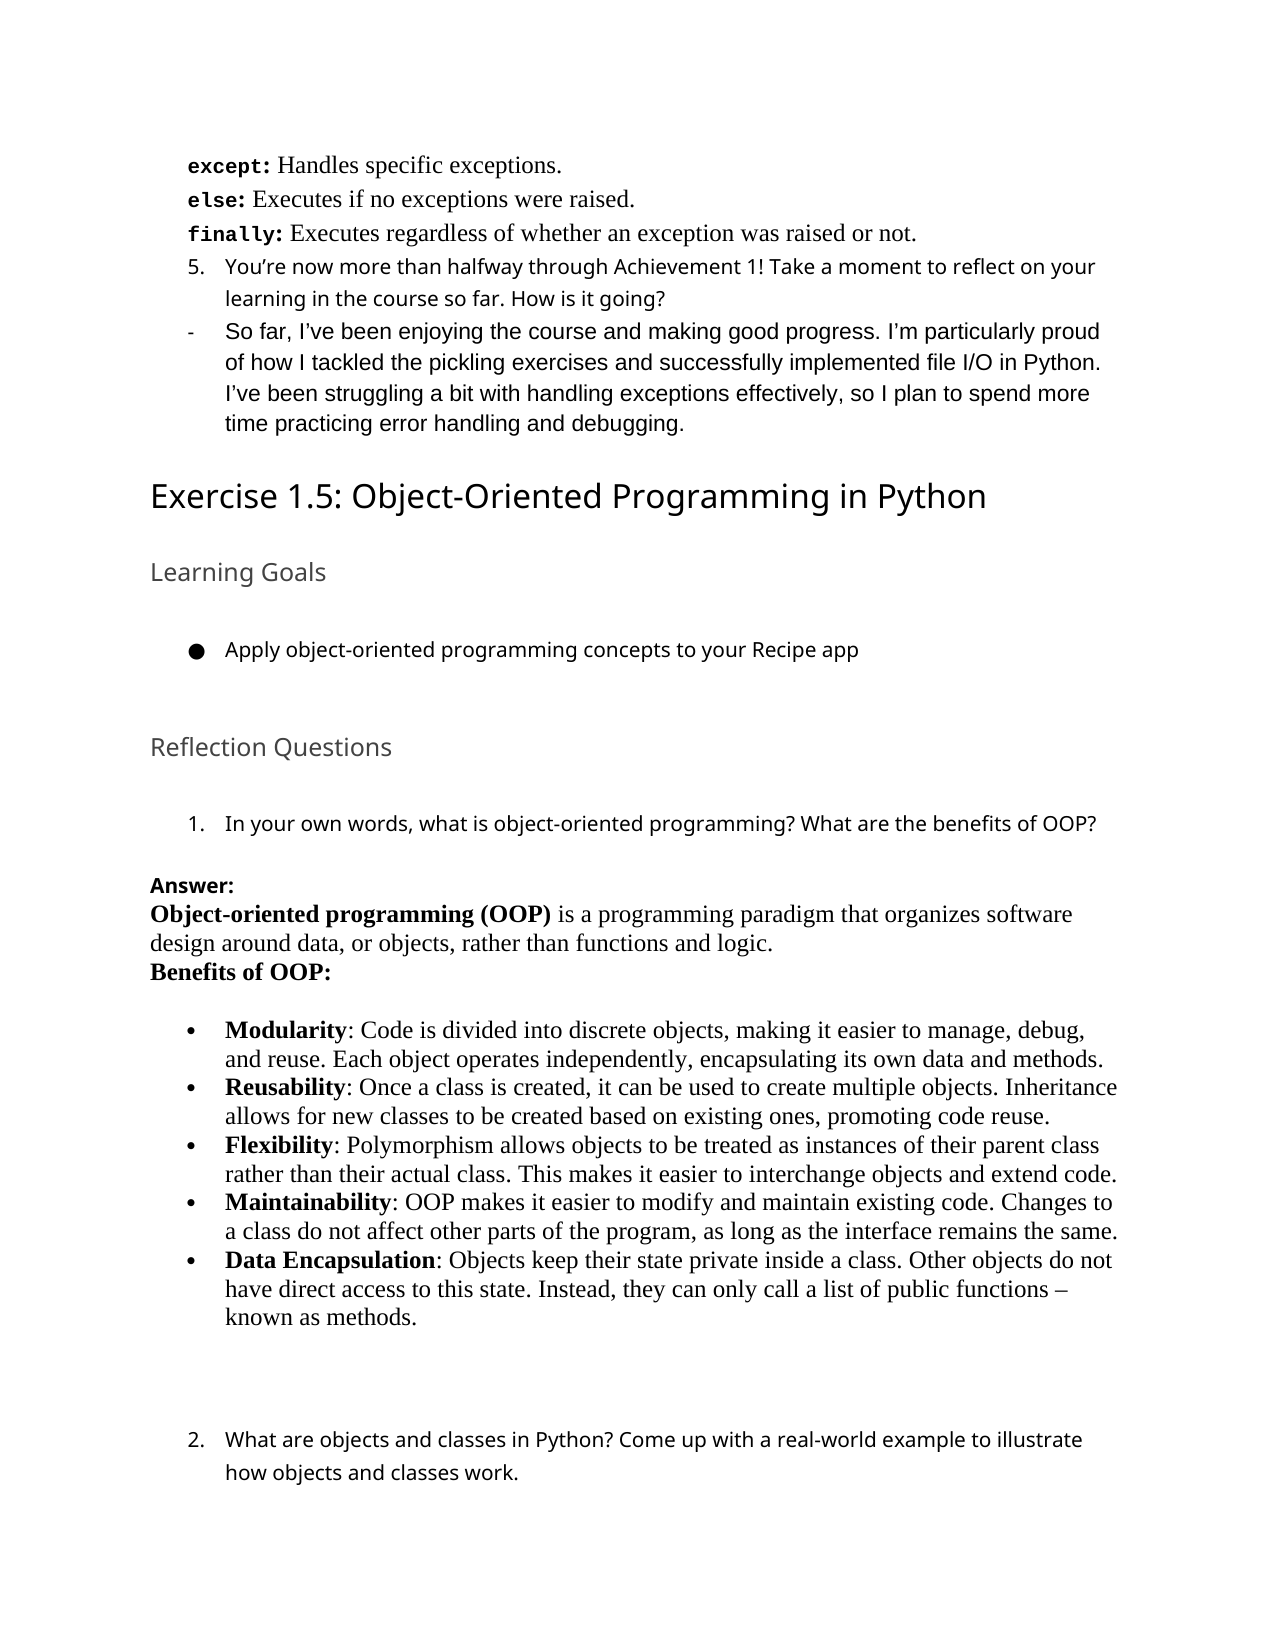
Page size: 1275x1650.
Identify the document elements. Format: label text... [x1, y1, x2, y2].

list Modularity: Code is divided into discrete objects, making it easier to manage, debug, and reuse. Each object operates independently, encapsulating its own data and methods. [187, 1015, 1125, 1072]
list Maintainability: OOP makes it easier to modify and maintain existing code. Changes to a class do not affect other parts of the program, as long as the interface remains the same. [187, 1187, 1125, 1245]
list Flexibility: Polymorphism allows objects to be treated as instances of their parent class rather than their actual class. This makes it easier to interchange objects and extend code. [187, 1130, 1125, 1187]
list In your own words, what is object-oriented programming? What are the benefits of OOP? [187, 809, 1125, 838]
text finally: Executes regardless of whether an exception was raised or not. [187, 218, 1125, 247]
list Apply object-oriented programming concepts to your Recipe app [187, 635, 1125, 663]
list You’re now more than halfway through Achievement 1! Take a moment to reflect on your learning in the course so far. How is it going? [187, 252, 1125, 313]
subtitle Learning Goals [150, 555, 1125, 589]
subtitle Reflection Questions [150, 729, 1125, 763]
list Reusability: Once a class is created, it can be used to create multiple objects. Inheritance allows for new classes to be created based on existing ones, promoting code reuse. [187, 1072, 1125, 1130]
text except: Handles specific exceptions. [187, 150, 1125, 179]
subtitle Exercise 1.5: Object-Oriented Programming in Python [150, 473, 1125, 519]
text Answer: Object-oriented programming (OOP) is a programming paradigm that organizes software design around data, or objects, rather than functions and logic. Benefits of OOP: [150, 871, 1125, 986]
text else: Executes if no exceptions were raised. [187, 184, 1125, 213]
list So far, I’ve been enjoying the course and making good progress. I’m particularly proud of how I tackled the pickling exercises and successfully implemented file I/O in Python. I’ve been struggling a bit with handling exceptions effectively, so I plan to spend more time practicing error handling and debugging. [187, 317, 1125, 436]
list Data Encapsulation: Objects keep their state private inside a class. Other objects do not have direct access to this state. Instead, they can only call a list of public functions – known as methods. [187, 1245, 1125, 1331]
list What are objects and classes in Python? Come up with a real-world example to illustrate how objects and classes work. [187, 1426, 1125, 1487]
